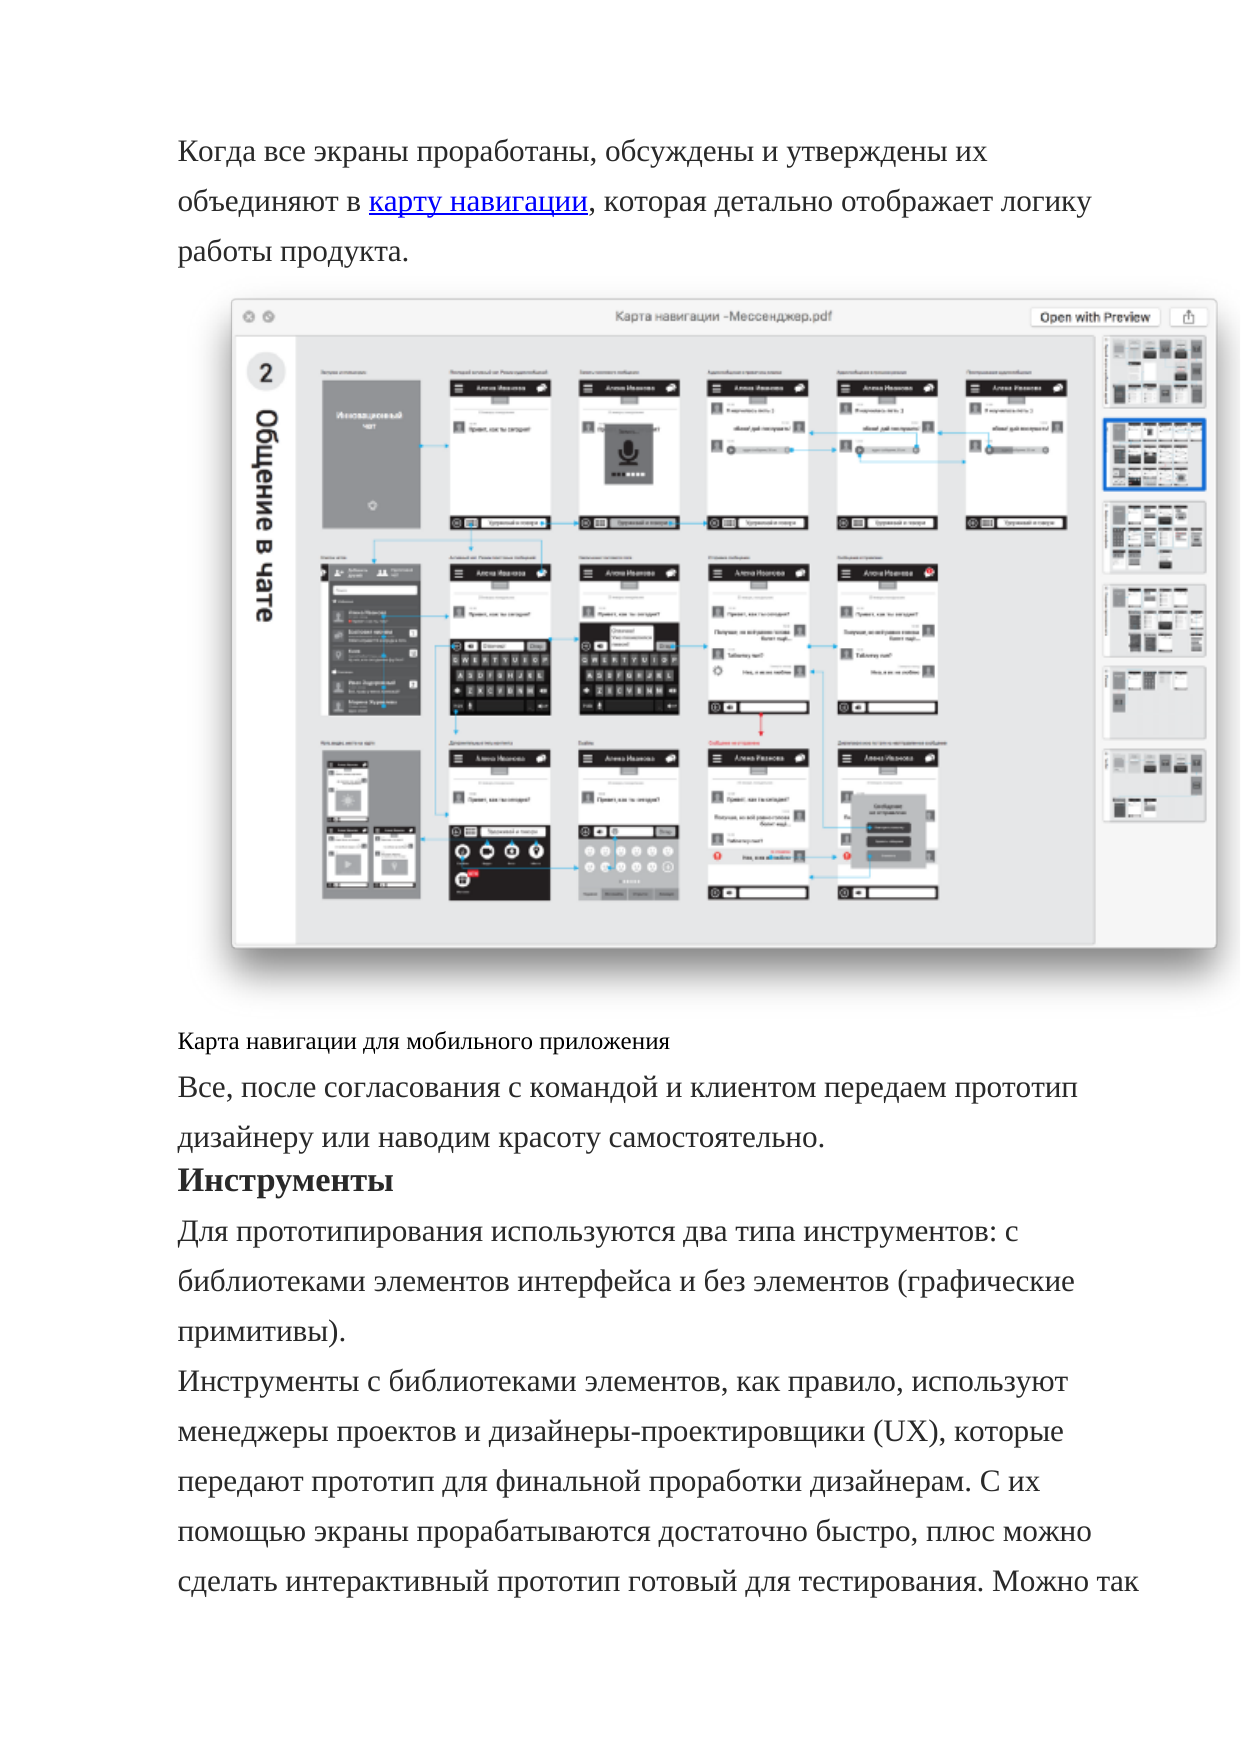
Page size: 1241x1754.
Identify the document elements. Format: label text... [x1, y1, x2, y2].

text Все, после согласования с командой и клиентом передаем прототип дизайнеру или наводим красоту самостоятельно. [177, 1055, 1152, 1155]
picture [177, 268, 1241, 1026]
text Карта навигации для мобильного приложения [177, 1026, 1152, 1055]
text Инструменты [177, 1155, 1152, 1198]
text Когда все экраны проработаны, обсуждены и утверждены их объединяют в карту навигации, которая детально отображает логику работы продукта. [177, 118, 1152, 268]
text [177, 1348, 1152, 1598]
text Для прототипирования используются два типа инструментов: с библиотеками элементов интерфейса и без элементов (графические примитивы). [177, 1198, 1152, 1348]
